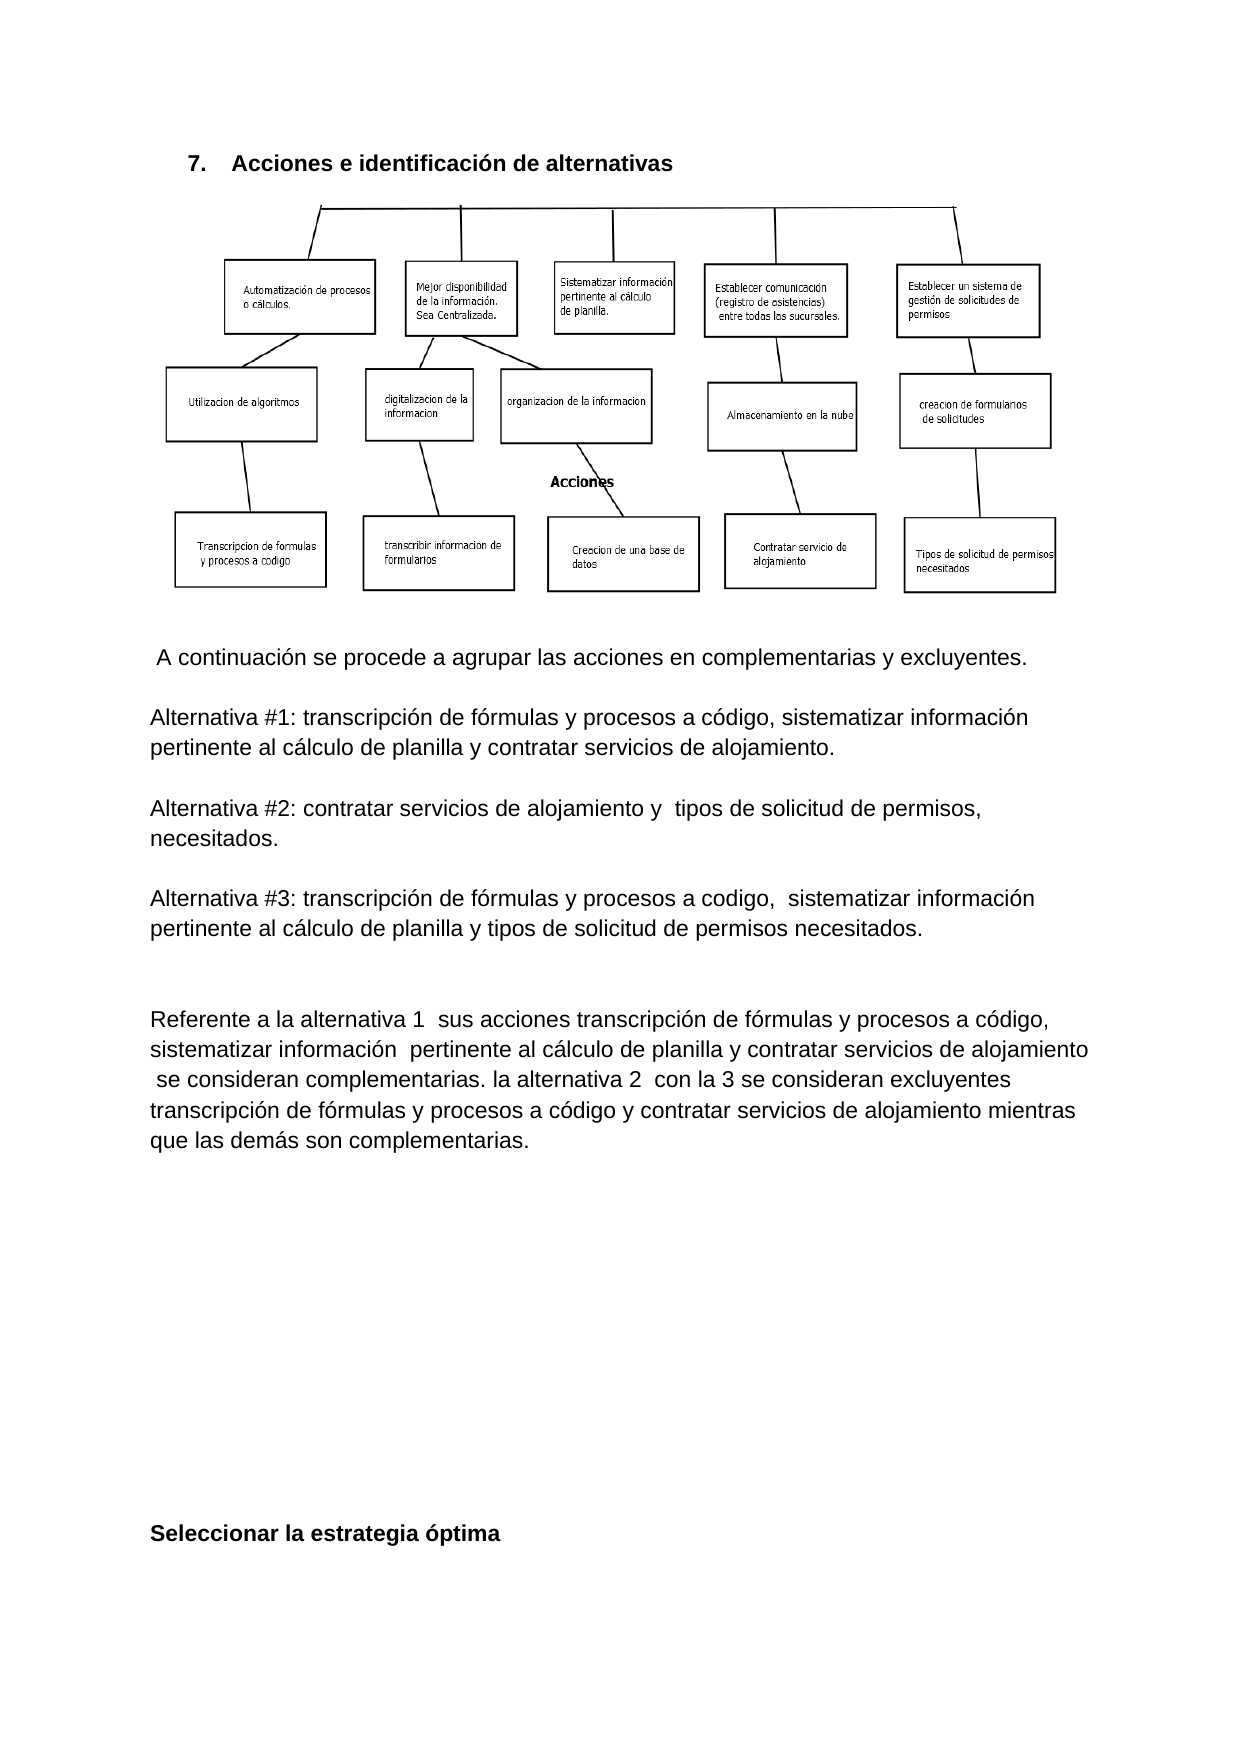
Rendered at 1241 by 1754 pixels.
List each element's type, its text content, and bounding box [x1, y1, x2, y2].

text Alternativa #1: transcripción de fórmulas y procesos a código, sistematizar información pertinente al cálculo de planilla y contratar servicios de alojamiento. [150, 704, 1090, 760]
text Alternativa #3: transcripción de fórmulas y procesos a codigo, sistematizar información pertinente al cálculo de planilla y tipos de solicitud de permisos necesitados. [150, 885, 1090, 942]
text Seleccionar la estrategia óptima [150, 1519, 1090, 1546]
text Referente a la alternativa 1 sus acciones transcripción de fórmulas y procesos a código, sistematizar información pertinente al cálculo de planilla y contratar servicios de alojamiento [150, 1006, 1090, 1062]
title Acciones e identificación de alternativas [187, 150, 1090, 176]
text A continuación se procede a agrupar las acciones en complementarias y excluyentes. [150, 643, 1090, 670]
text se consideran complementarias. la alternativa 2 con la 3 se consideran excluyentes transcripción de fórmulas y procesos a código y contratar servicios de alojamiento mientras que las demás son complementarias. [150, 1066, 1090, 1153]
text Alternativa #2: contratar servicios de alojamiento y tipos de solicitud de permisos, necesitados. [150, 794, 1090, 851]
picture [150, 190, 1063, 610]
